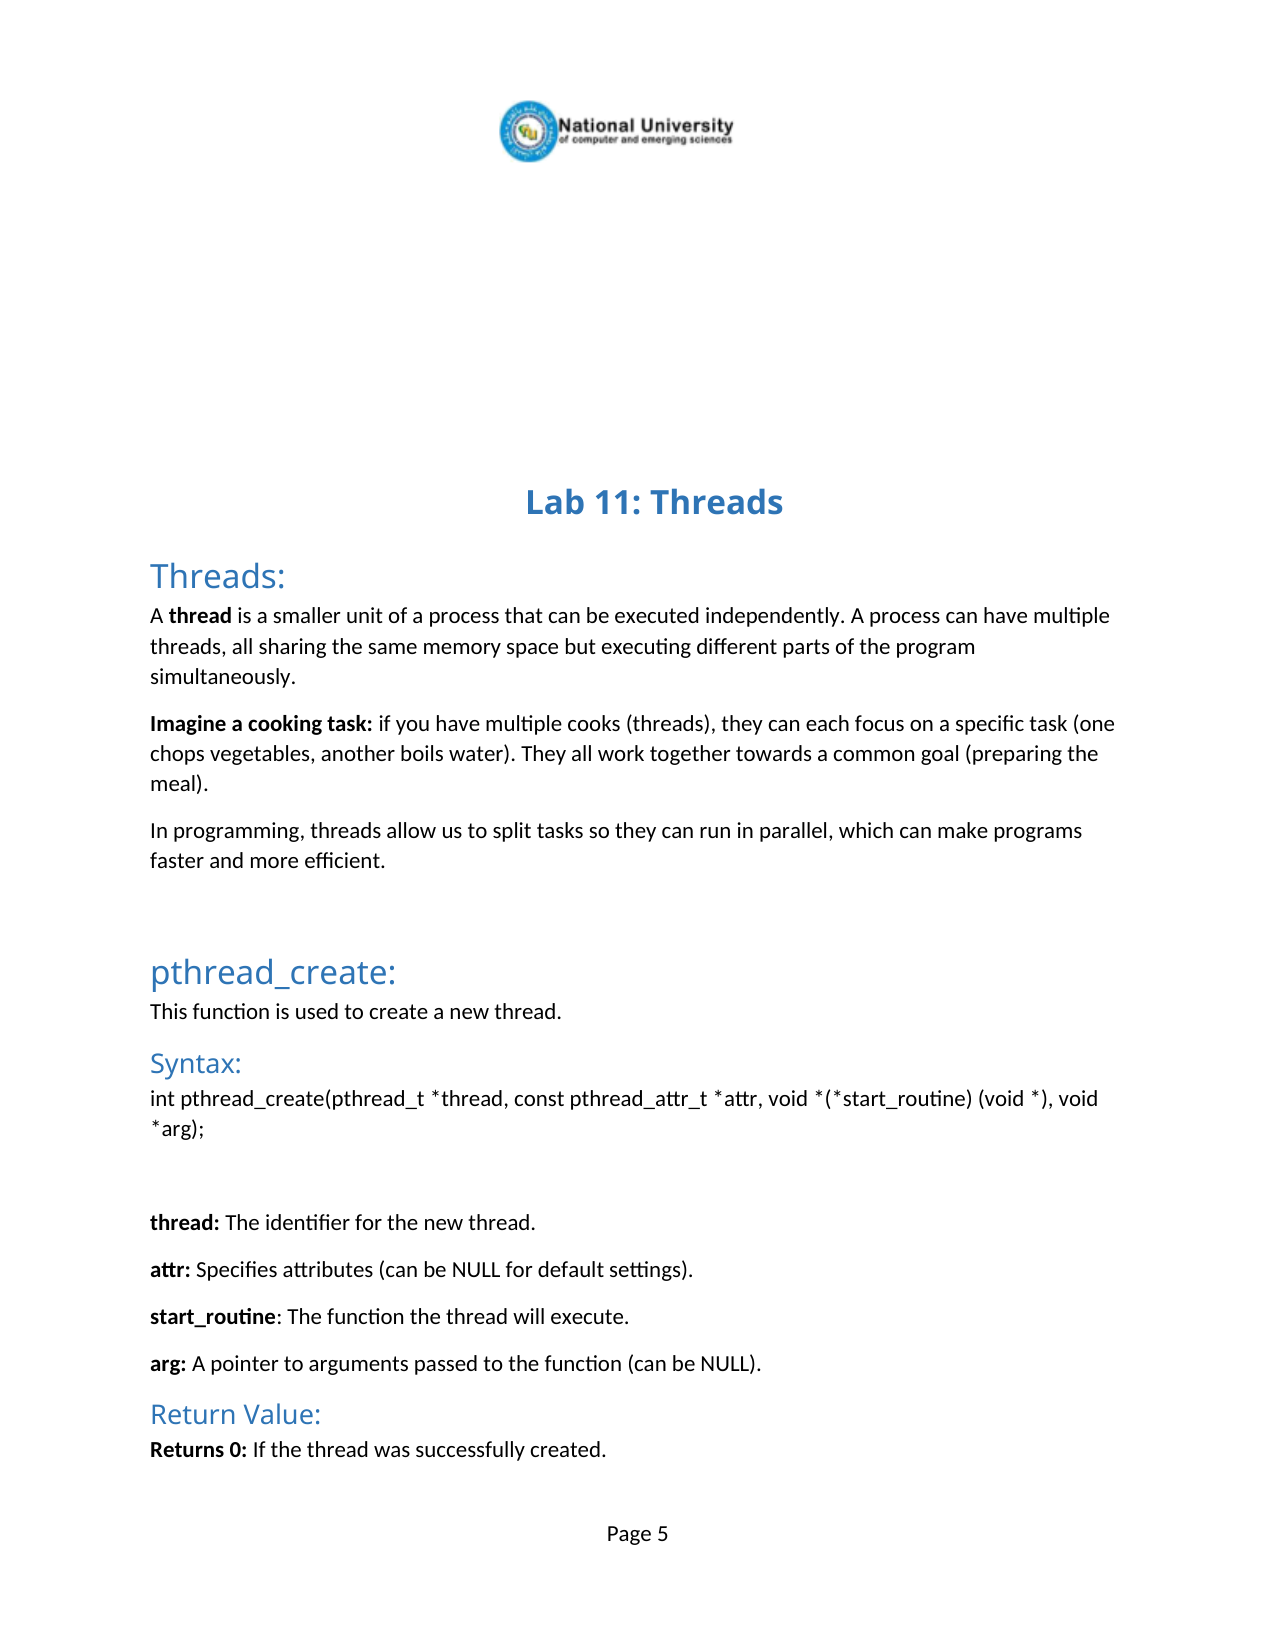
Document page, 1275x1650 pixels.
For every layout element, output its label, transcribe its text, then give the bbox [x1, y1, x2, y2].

subtitle Syntax: [150, 1044, 1125, 1081]
text Returns 0: If the thread was successfully created. [150, 1435, 1125, 1463]
text This function is used to create a new thread. [150, 997, 1125, 1025]
text Imagine a cooking task: if you have multiple cooks (threads), they can each focus on a specific task (one chops vegetables, another boils water). They all work together towards a common goal (preparing the meal). [150, 709, 1125, 797]
text start_routine: The function the thread will execute. [150, 1302, 1125, 1330]
text attr: Specifies attributes (can be NULL for default settings). [150, 1255, 1125, 1283]
subtitle Lab 11: Threads [450, 479, 1125, 524]
picture [451, 75, 824, 183]
subtitle Threads: [150, 553, 1125, 598]
text A thread is a smaller unit of a process that can be executed independently. A process can have multiple threads, all sharing the same memory space but executing different parts of the program simultaneously. [150, 602, 1125, 690]
text In programming, threads allow us to split tasks so they can run in parallel, which can make programs faster and more efficient. [150, 816, 1125, 874]
subtitle pthread_create: [150, 948, 1125, 994]
text thread: The identifier for the new thread. [150, 1208, 1125, 1236]
text arg: A pointer to arguments passed to the function (can be NULL). [150, 1349, 1125, 1377]
subtitle Return Value: [150, 1396, 1125, 1432]
text int pthread_create(pthread_t *thread, const pthread_attr_t *attr, void *(*start_routine) (void *), void *arg); [150, 1084, 1125, 1142]
